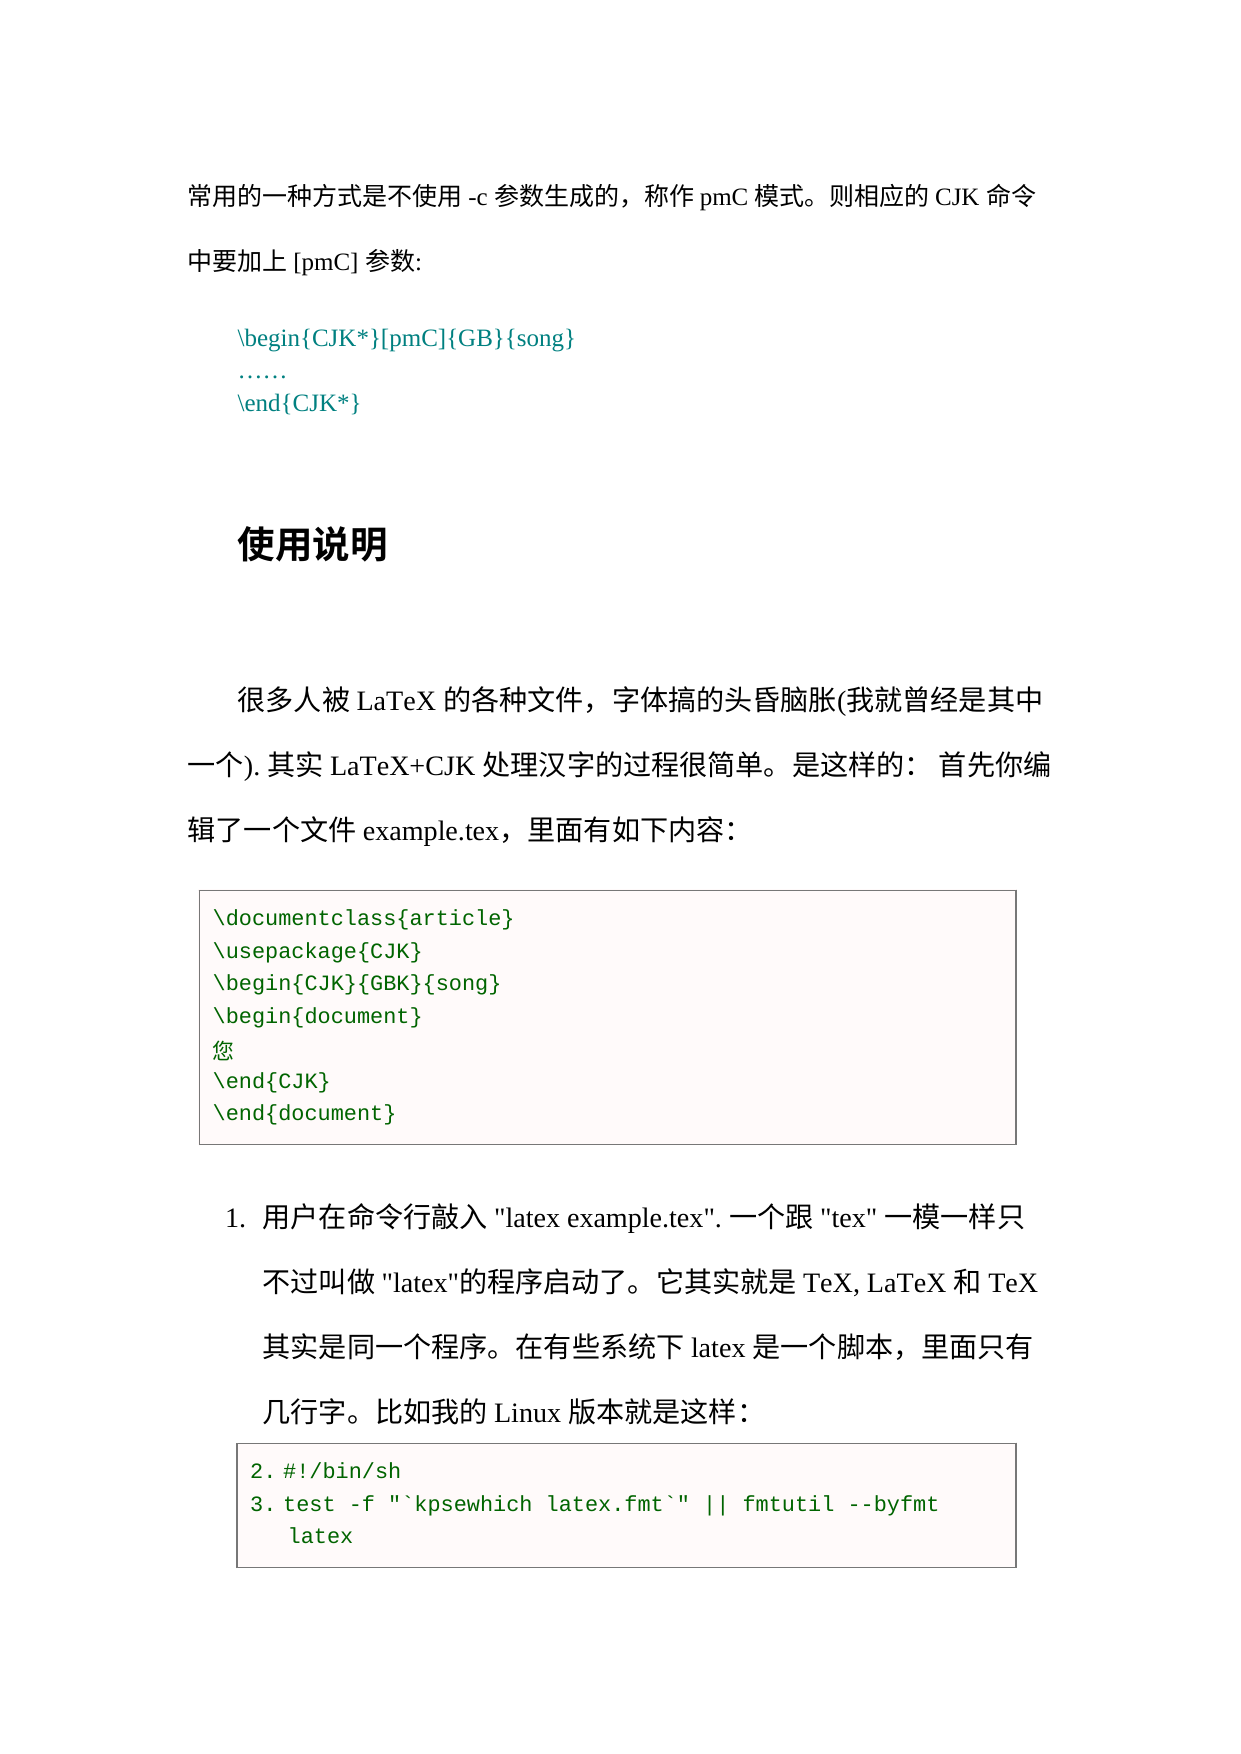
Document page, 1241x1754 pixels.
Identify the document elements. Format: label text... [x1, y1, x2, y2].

text 使用说明 [187, 509, 1053, 574]
list test -f "`kpsewhich latex.fmt`" || fmtutil --byfmt latex [238, 1475, 1015, 1567]
text 您 [200, 1019, 1015, 1052]
text \documentclass{article} [200, 891, 1015, 922]
list 用户在命令行敲入 "latex example.tex". 一个跟 "tex" 一模一样只不过叫做 "latex"的程序启动了。它其实就是 TeX, LaTeX 和 TeX 其实是同一个程序。在有些系统下 latex 是一个脚本，里面只有几行字。比如我的 Linux 版本就是这样： [225, 1183, 1053, 1443]
text 很多人被 LaTeX 的各种文件，字体搞的头昏脑胀(我就曾经是其中一个). 其实 LaTeX+CJK 处理汉字的过程很简单。是这样的： 首先你编辑了一个文件 example.tex，里面有如下内容： [187, 665, 1053, 860]
text \begin{CJK*}[pmC]{GB}{song} …… \end{CJK*} [187, 321, 1053, 419]
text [187, 162, 1053, 292]
text \begin{document} [200, 987, 1015, 1019]
list #!/bin/sh [238, 1444, 1015, 1475]
text \end{CJK} [200, 1052, 1015, 1084]
text \end{document} [200, 1084, 1015, 1144]
text \usepackage{CJK} [200, 922, 1015, 954]
text \begin{CJK}{GBK}{song} [200, 954, 1015, 987]
